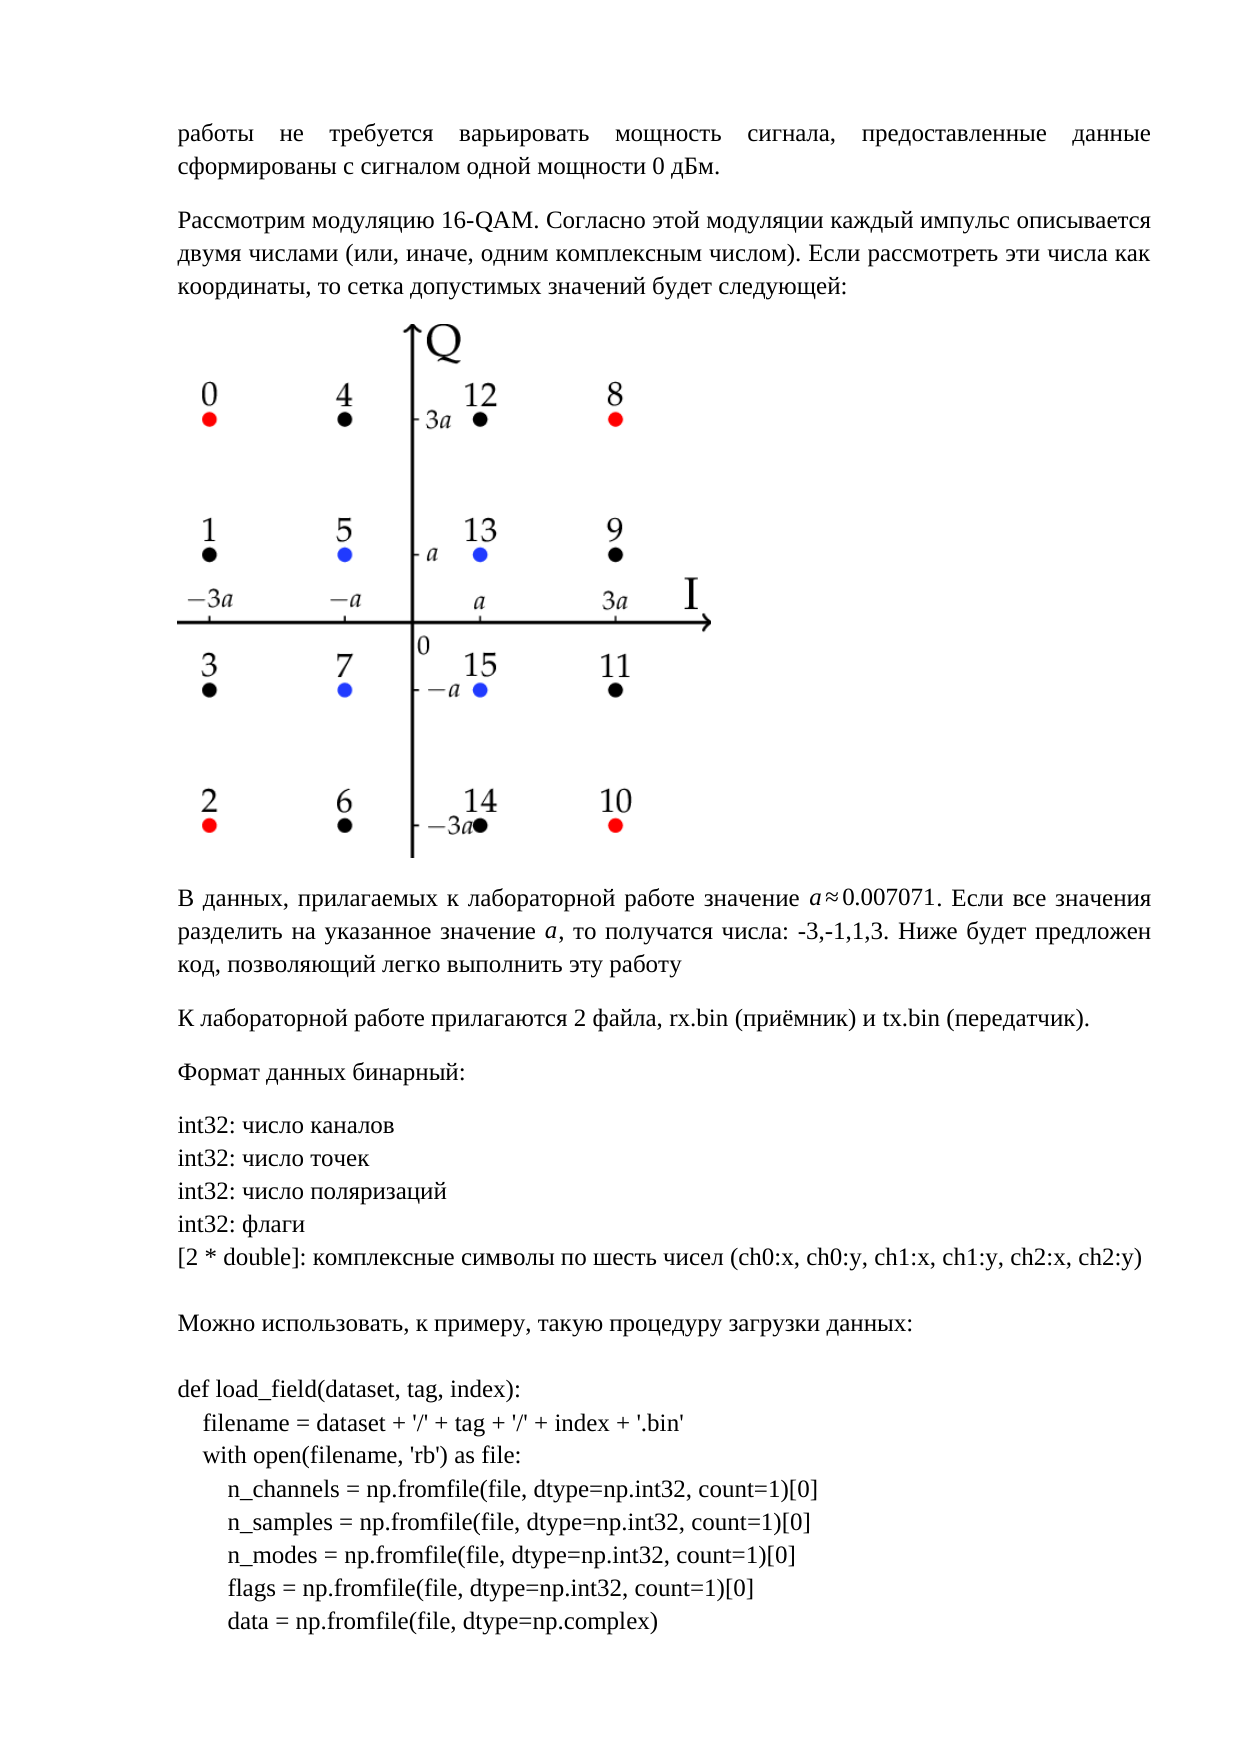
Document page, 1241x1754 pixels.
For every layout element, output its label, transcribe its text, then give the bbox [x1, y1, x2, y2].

text filename = dataset + '/' + tag + '/' + index + '.bin' [177, 1408, 1152, 1436]
text К лабораторной работе прилагаются 2 файла, rx.bin (приёмник) и tx.bin (передатчик). [177, 1003, 1152, 1031]
text Формат данных бинарный: [177, 1057, 1152, 1085]
picture [177, 324, 711, 858]
text n_modes = np.fromfile(file, dtype=np.int32, count=1)[0] [177, 1540, 1152, 1568]
text Можно использовать, к примеру, такую процедуру загрузки данных: [177, 1308, 1152, 1337]
text n_samples = np.fromfile(file, dtype=np.int32, count=1)[0] [177, 1507, 1152, 1535]
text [177, 118, 1152, 180]
text int32: число поляризаций [177, 1176, 1152, 1205]
text int32: флаги [177, 1209, 1152, 1238]
text int32: число точек [177, 1143, 1152, 1172]
text n_channels = np.fromfile(file, dtype=np.int32, count=1)[0] [177, 1474, 1152, 1502]
text [2 * double]: комплексные символы по шесть чисел (ch0:x, ch0:y, ch1:x, ch1:y, ch2:x, ch2:y) [177, 1242, 1152, 1271]
text def load_field(dataset, tag, index): [177, 1374, 1152, 1403]
text with open(filename, 'rb') as file: [177, 1441, 1152, 1469]
text data = np.fromfile(file, dtype=np.complex) [177, 1606, 1152, 1634]
text Рассмотрим модуляцию 16-QAM. Согласно этой модуляции каждый импульс описывается двумя числами (или, иначе, одним комплексным числом). Если рассмотреть эти числа как координаты, то сетка допустимых значений будет следующей: [177, 205, 1152, 300]
text В данных, прилагаемых к лабораторной работе значение . Если все значения разделить на указанное значение , то получатся числа: -3,-1,1,3. Ниже будет предложен код, позволяющий легко выполнить эту работу [177, 883, 1152, 978]
text flags = np.fromfile(file, dtype=np.int32, count=1)[0] [177, 1573, 1152, 1601]
text int32: число каналов [177, 1110, 1152, 1139]
